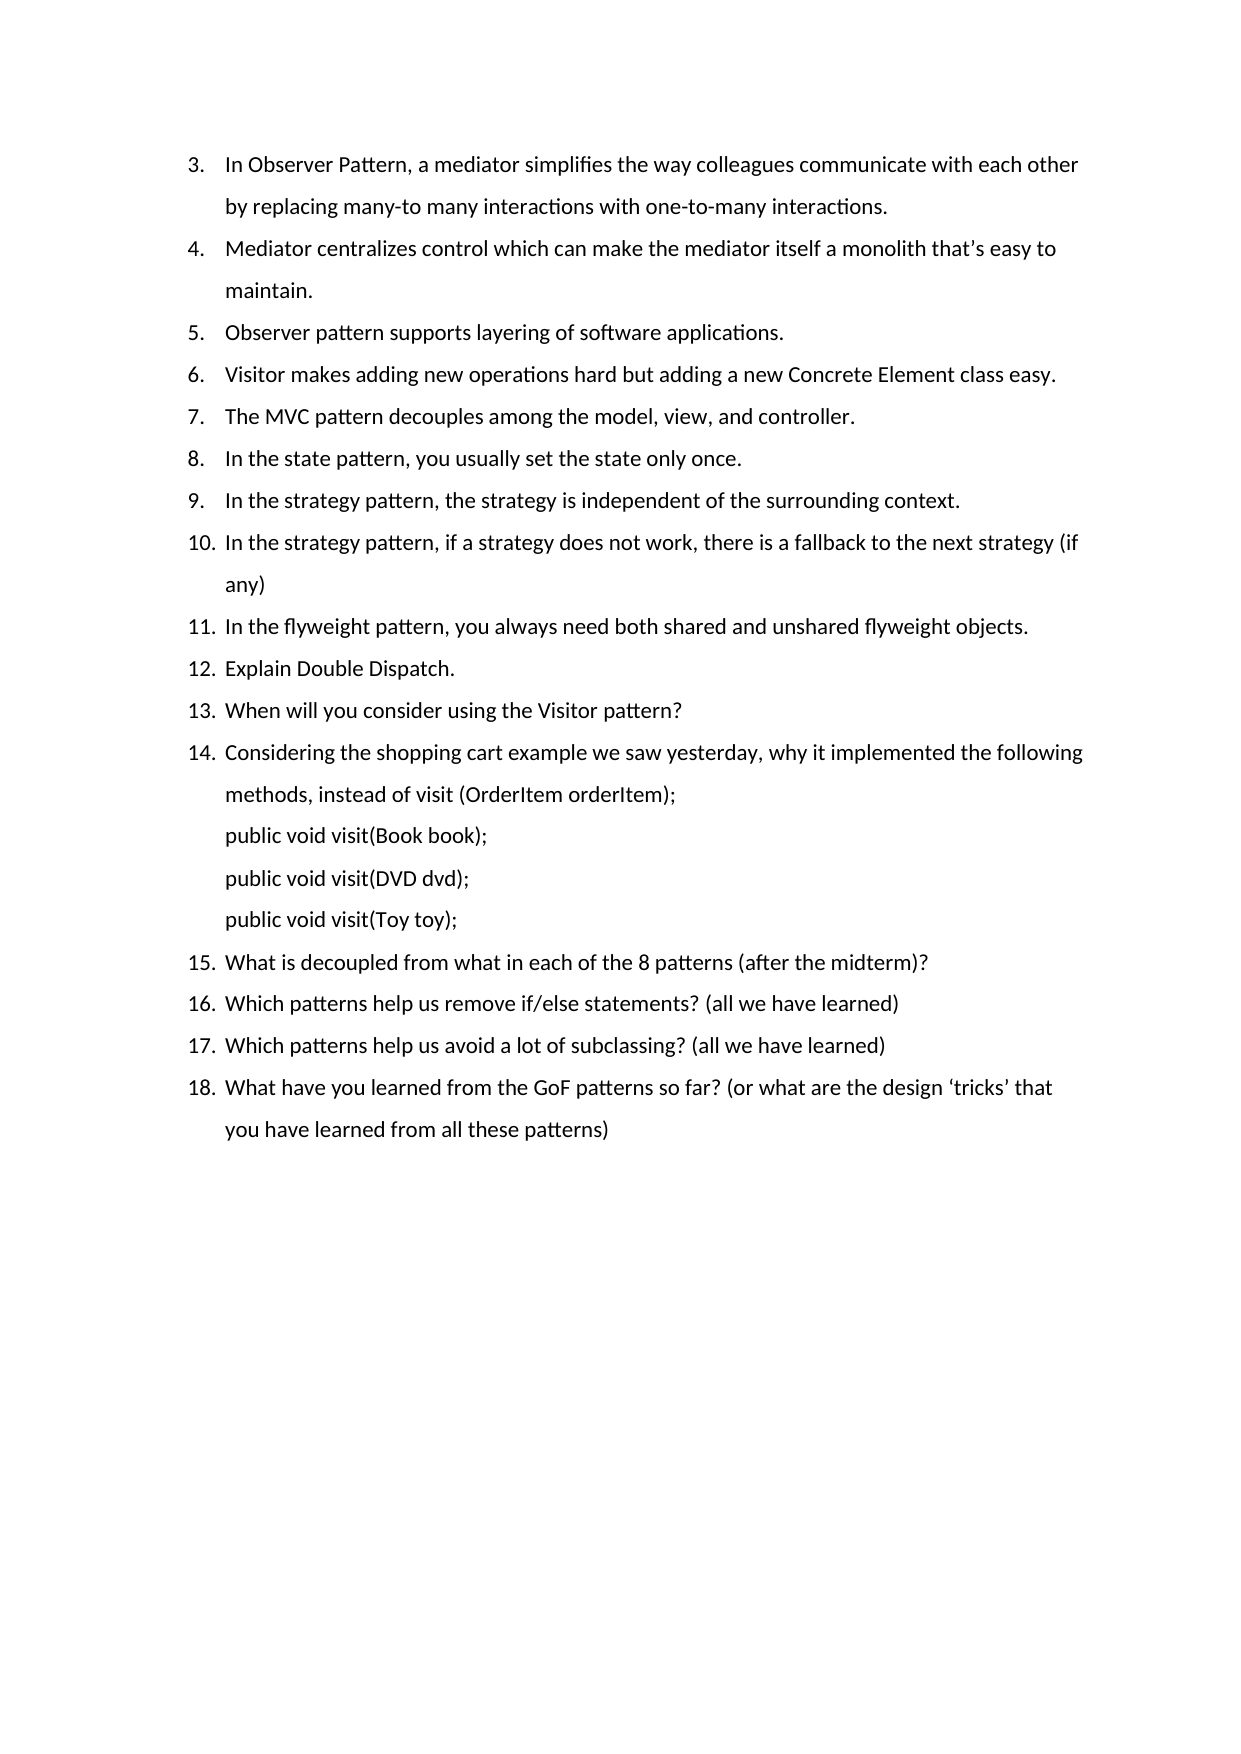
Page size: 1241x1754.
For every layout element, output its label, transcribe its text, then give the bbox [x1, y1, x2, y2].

list In the strategy pattern, the strategy is independent of the surrounding context. [187, 486, 1090, 514]
list Mediator centralizes control which can make the mediator itself a monolith that’s easy to maintain. [187, 234, 1090, 304]
list public void visit(Book book); [225, 822, 1090, 850]
list What is decoupled from what in each of the 8 patterns (after the midterm)? [187, 948, 1090, 976]
list When will you consider using the Visitor pattern? [187, 696, 1090, 724]
list Which patterns help us remove if/else statements? (all we have learned) [187, 989, 1090, 1018]
list public void visit(Toy toy); [225, 906, 1090, 934]
list In Observer Pattern, a mediator simplifies the way colleagues communicate with each other by replacing many-to many interactions with one-to-many interactions. [187, 150, 1090, 220]
list In the flyweight pattern, you always need both shared and unshared flyweight objects. [187, 612, 1090, 640]
list The MVC pattern decouples among the model, view, and controller. [187, 402, 1090, 430]
list In the state pattern, you usually set the state only once. [187, 444, 1090, 472]
list Which patterns help us avoid a lot of subclassing? (all we have learned) [187, 1032, 1090, 1059]
list Explain Double Dispatch. [187, 654, 1090, 682]
list Considering the shopping cart example we saw yesterday, why it implemented the following methods, instead of visit (OrderItem orderItem); [187, 738, 1090, 808]
list Observer pattern supports layering of software applications. [187, 318, 1090, 346]
list public void visit(DVD dvd); [225, 864, 1090, 892]
list Visitor makes adding new operations hard but adding a new Concrete Element class easy. [187, 360, 1090, 388]
list What have you learned from the GoF patterns so far? (or what are the design ‘tricks’ that you have learned from all these patterns) [187, 1073, 1090, 1143]
list In the strategy pattern, if a strategy does not work, there is a fallback to the next strategy (if any) [187, 528, 1090, 598]
